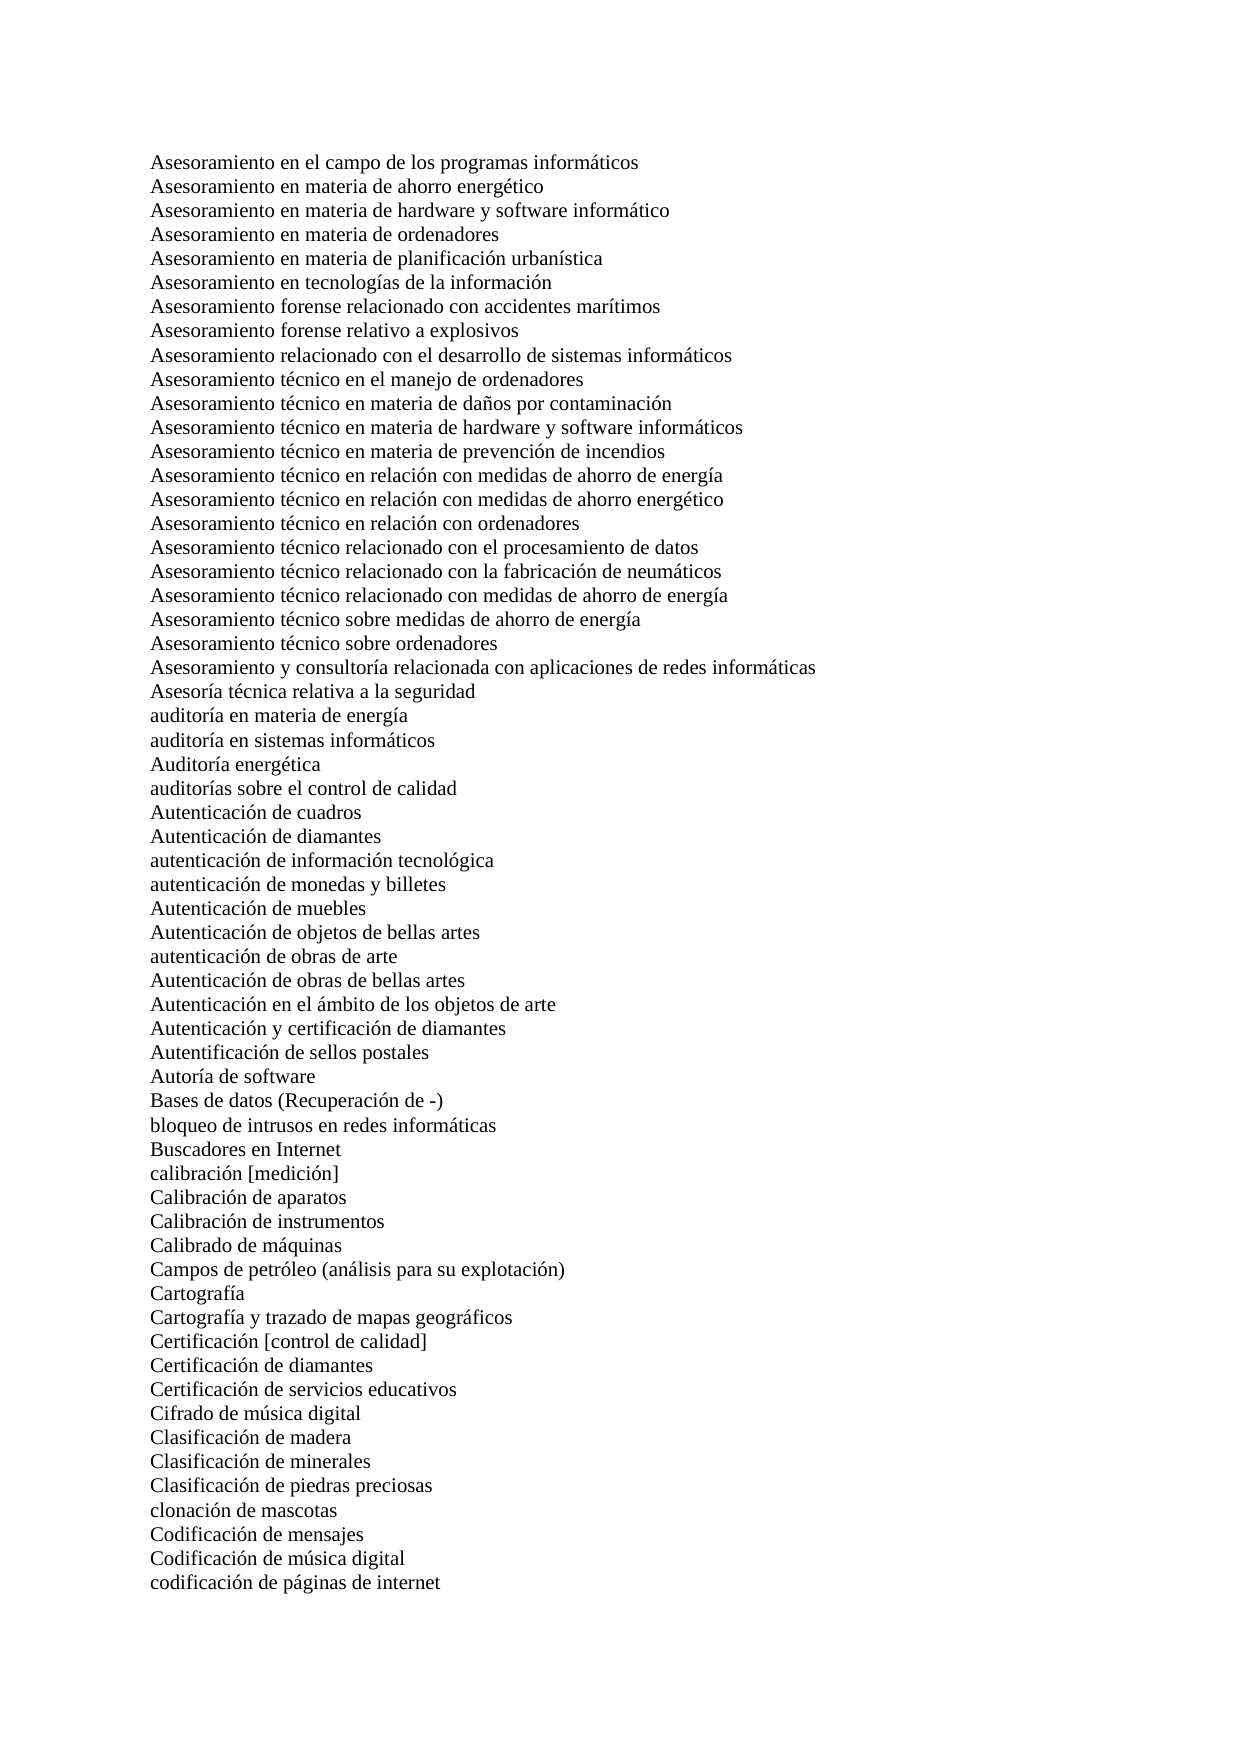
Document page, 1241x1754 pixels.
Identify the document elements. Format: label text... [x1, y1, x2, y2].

text Autenticación de cuadros [150, 800, 1090, 824]
text autenticación de información tecnológica [150, 848, 1090, 872]
text Auditoría energética [150, 752, 1090, 776]
text Asesoramiento en materia de hardware y software informático [150, 198, 1090, 222]
text Autoría de software [150, 1064, 1090, 1088]
text Asesoramiento técnico relacionado con medidas de ahorro de energía [150, 583, 1090, 607]
text Asesoramiento en materia de ordenadores [150, 222, 1090, 246]
text Asesoramiento en materia de planificación urbanística [150, 246, 1090, 270]
text Calibrado de máquinas [150, 1233, 1090, 1257]
text Calibración de instrumentos [150, 1209, 1090, 1233]
text calibración [medición] [150, 1161, 1090, 1185]
text Asesoramiento técnico en relación con ordenadores [150, 511, 1090, 535]
text Autenticación y certificación de diamantes [150, 1016, 1090, 1040]
text codificación de páginas de internet [150, 1570, 1090, 1594]
text Autenticación de diamantes [150, 824, 1090, 848]
text Autenticación de objetos de bellas artes [150, 920, 1090, 944]
text Cifrado de música digital [150, 1401, 1090, 1425]
text Asesoramiento técnico relacionado con el procesamiento de datos [150, 535, 1090, 559]
text Clasificación de piedras preciosas [150, 1473, 1090, 1497]
text Certificación [control de calidad] [150, 1329, 1090, 1353]
text Asesoramiento técnico relacionado con la fabricación de neumáticos [150, 559, 1090, 583]
text Asesoramiento técnico en relación con medidas de ahorro energético [150, 487, 1090, 511]
text Cartografía y trazado de mapas geográficos [150, 1305, 1090, 1329]
text Certificación de servicios educativos [150, 1377, 1090, 1401]
text Asesoramiento y consultoría relacionada con aplicaciones de redes informáticas [150, 655, 1090, 679]
text Codificación de mensajes [150, 1522, 1090, 1546]
text Autenticación en el ámbito de los objetos de arte [150, 992, 1090, 1016]
text Asesoramiento en materia de ahorro energético [150, 174, 1090, 198]
text Clasificación de minerales [150, 1449, 1090, 1473]
text Asesoramiento técnico en materia de prevención de incendios [150, 439, 1090, 463]
text bloqueo de intrusos en redes informáticas [150, 1112, 1090, 1137]
text Asesoramiento en tecnologías de la información [150, 270, 1090, 294]
text auditoría en materia de energía [150, 703, 1090, 727]
text Codificación de música digital [150, 1546, 1090, 1570]
text Asesoramiento forense relativo a explosivos [150, 318, 1090, 342]
text Autenticación de muebles [150, 896, 1090, 920]
text Autentificación de sellos postales [150, 1040, 1090, 1064]
text Clasificación de madera [150, 1425, 1090, 1449]
text Asesoramiento técnico en materia de daños por contaminación [150, 391, 1090, 415]
text Asesoramiento técnico sobre medidas de ahorro de energía [150, 607, 1090, 631]
text auditorías sobre el control de calidad [150, 776, 1090, 800]
text Cartografía [150, 1281, 1090, 1305]
text Asesoramiento forense relacionado con accidentes marítimos [150, 294, 1090, 318]
text autenticación de monedas y billetes [150, 872, 1090, 896]
text autenticación de obras de arte [150, 944, 1090, 968]
text Bases de datos (Recuperación de -) [150, 1088, 1090, 1112]
text Asesoramiento en el campo de los programas informáticos [150, 150, 1090, 174]
text Autenticación de obras de bellas artes [150, 968, 1090, 992]
text auditoría en sistemas informáticos [150, 727, 1090, 752]
text Asesoría técnica relativa a la seguridad [150, 679, 1090, 703]
text Asesoramiento técnico en relación con medidas de ahorro de energía [150, 463, 1090, 487]
text clonación de mascotas [150, 1497, 1090, 1522]
text Certificación de diamantes [150, 1353, 1090, 1377]
text Buscadores en Internet [150, 1137, 1090, 1161]
text Asesoramiento técnico sobre ordenadores [150, 631, 1090, 655]
text Asesoramiento técnico en el manejo de ordenadores [150, 367, 1090, 391]
text Calibración de aparatos [150, 1185, 1090, 1209]
text Asesoramiento relacionado con el desarrollo de sistemas informáticos [150, 342, 1090, 367]
text Campos de petróleo (análisis para su explotación) [150, 1257, 1090, 1281]
text Asesoramiento técnico en materia de hardware y software informáticos [150, 415, 1090, 439]
